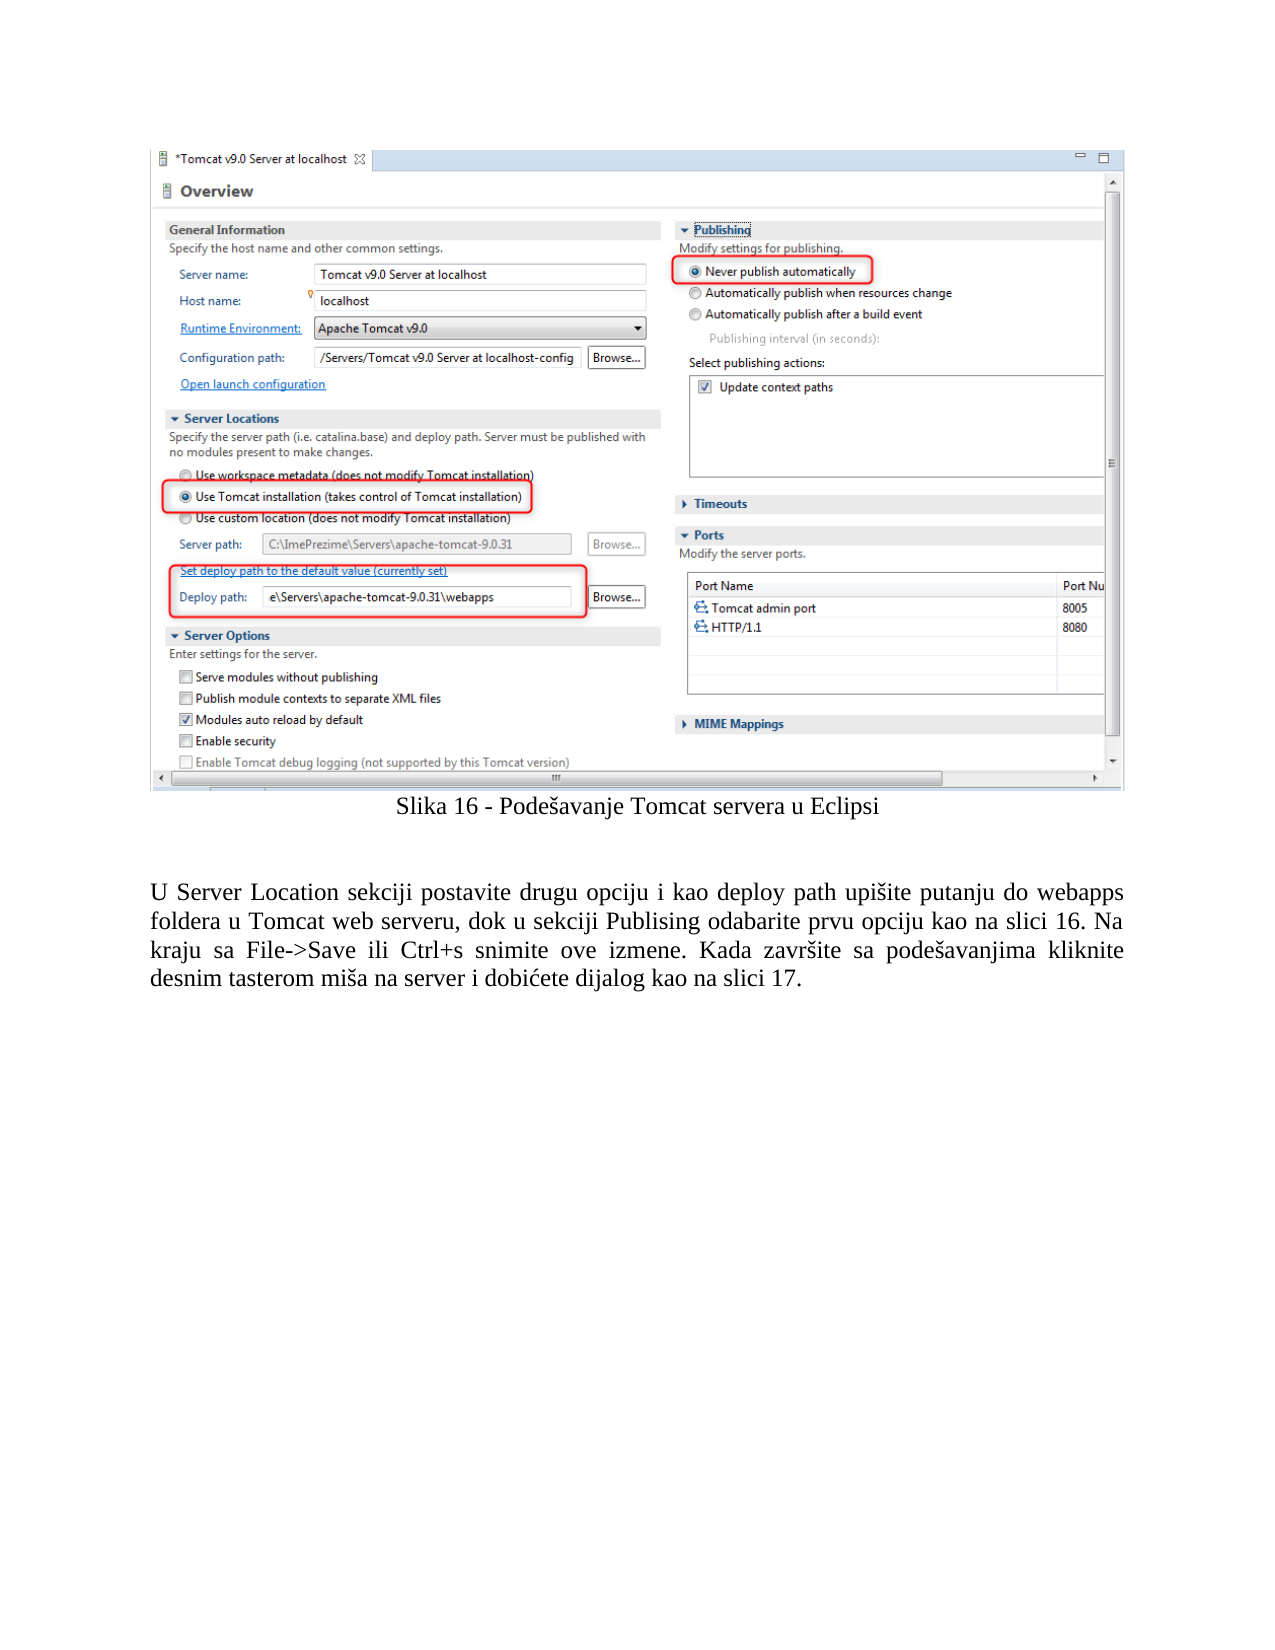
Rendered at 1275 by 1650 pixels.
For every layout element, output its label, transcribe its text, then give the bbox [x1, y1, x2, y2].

picture [150, 150, 1125, 791]
text Slika 16 - Podešavanje Tomcat servera u Eclipsi [150, 791, 1125, 820]
text U Server Location sekciji postavite drugu opciju i kao deploy path upišite putanju do webapps foldera u Tomcat web serveru, dok u sekciji Publising odabarite prvu opciju kao na slici 16. Na kraju sa File->Save ili Ctrl+s snimite ove izmene. Kada završite sa podešavanjima kliknite desnim tasterom miša na server i dobićete dijalog kao na slici 17. [150, 877, 1125, 992]
